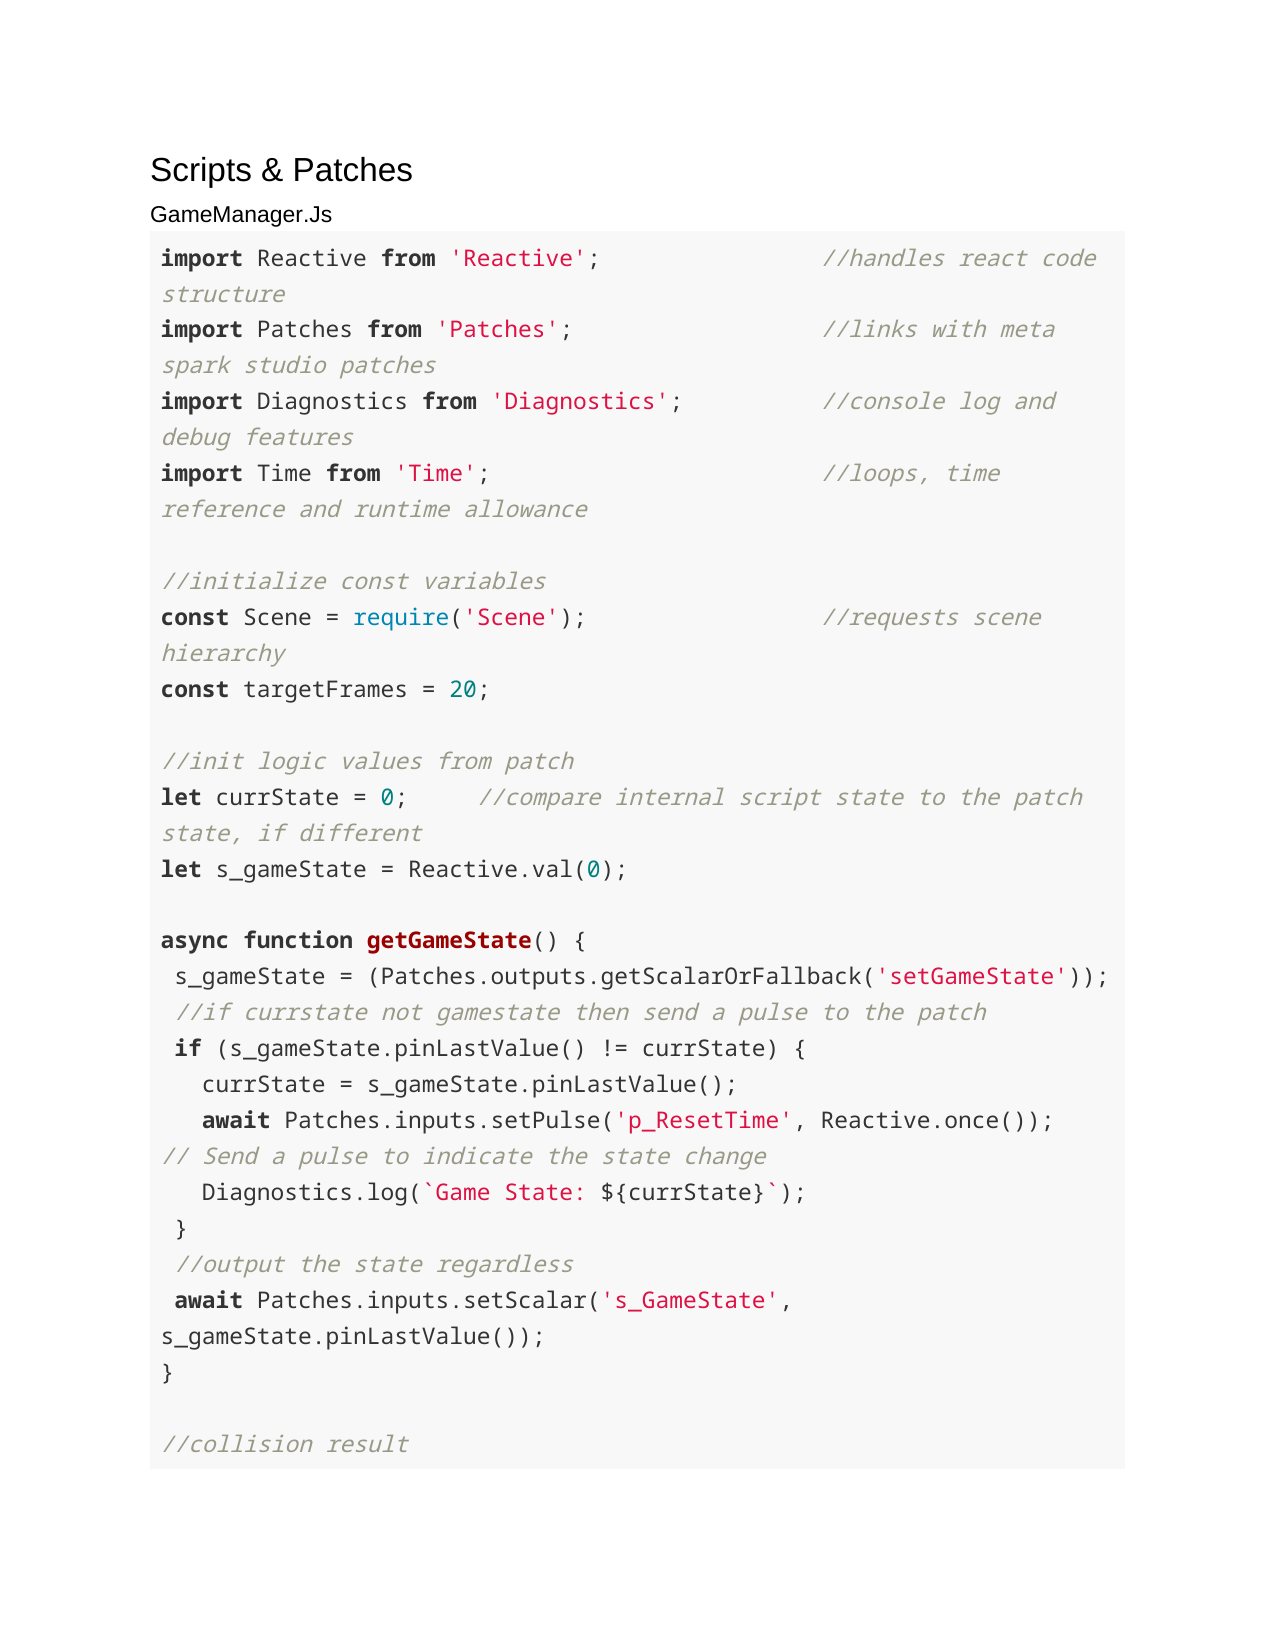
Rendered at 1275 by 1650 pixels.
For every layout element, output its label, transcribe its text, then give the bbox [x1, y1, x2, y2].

text GameManager.Js [150, 201, 1125, 227]
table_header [150, 231, 1125, 1469]
subtitle Scripts & Patches [150, 150, 1125, 188]
